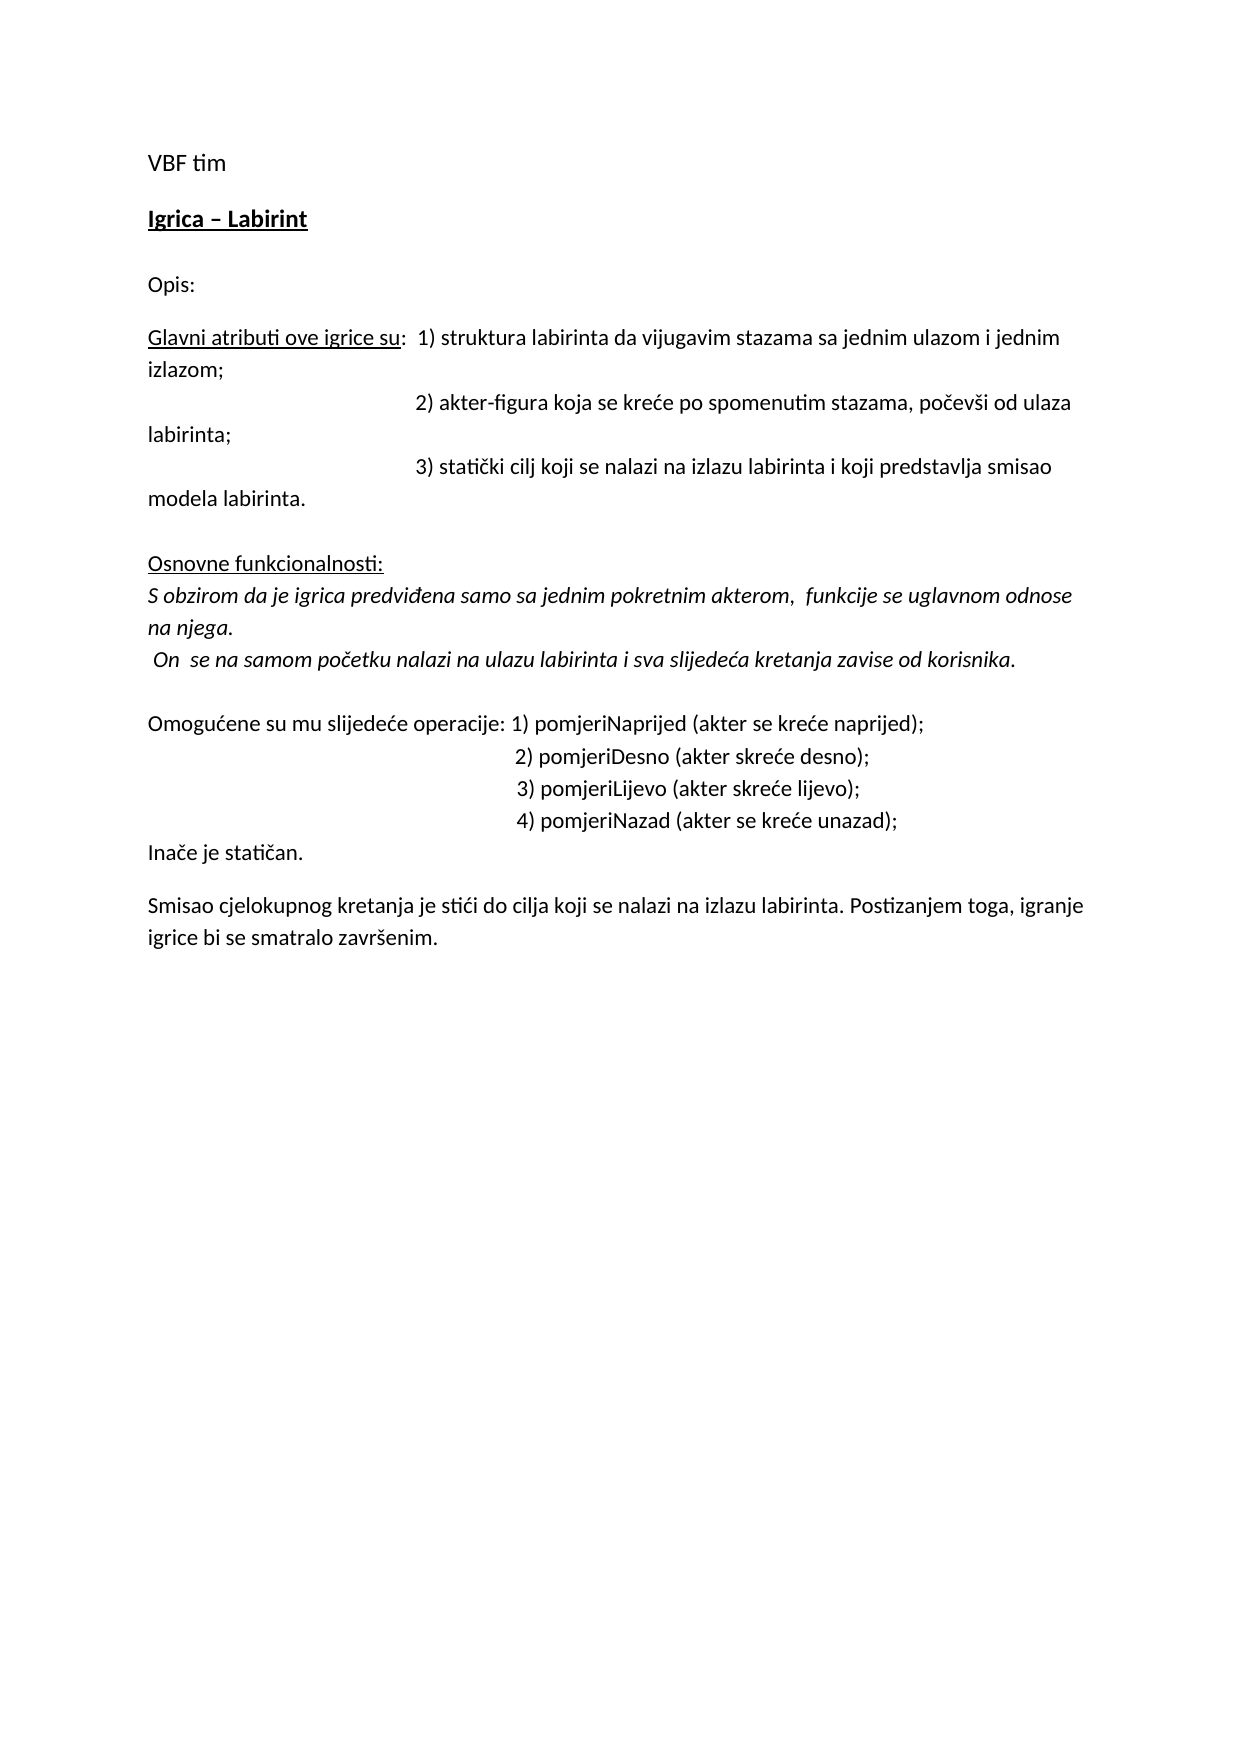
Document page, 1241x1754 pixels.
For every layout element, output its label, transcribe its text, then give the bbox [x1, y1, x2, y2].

text Igrica – Labirint Opis: [148, 203, 1093, 298]
text VBF tim [148, 148, 1093, 178]
text Glavni atributi ove igrice su: 1) struktura labirinta da vijugavim stazama sa jednim ulazom i jednim izlazom; 2) akter-figura koja se kreće po spomenutim stazama, počevši od ulaza labirinta; 3) statički cilj koji se nalazi na izlazu labirinta i koji predstavlja smisao modela labirinta. Osnovne funkcionalnosti: S obzirom da je igrica predviđena samo sa jednim pokretnim akterom, funkcije se uglavnom odnose na njega. On se na samom početku nalazi na ulazu labirinta i sva slijedeća kretanja zavise od korisnika. Omogućene su mu slijedeće operacije: 1) pomjeriNaprijed (akter se kreće naprijed); 2) pomjeriDesno (akter skreće desno); 3) pomjeriLijevo (akter skreće lijevo); 4) pomjeriNazad (akter se kreće unazad); Inače je statičan. [148, 323, 1093, 866]
text Smisao cjelokupnog kretanja je stići do cilja koji se nalazi na izlazu labirinta. Postizanjem toga, igranje igrice bi se smatralo završenim. [148, 891, 1093, 952]
